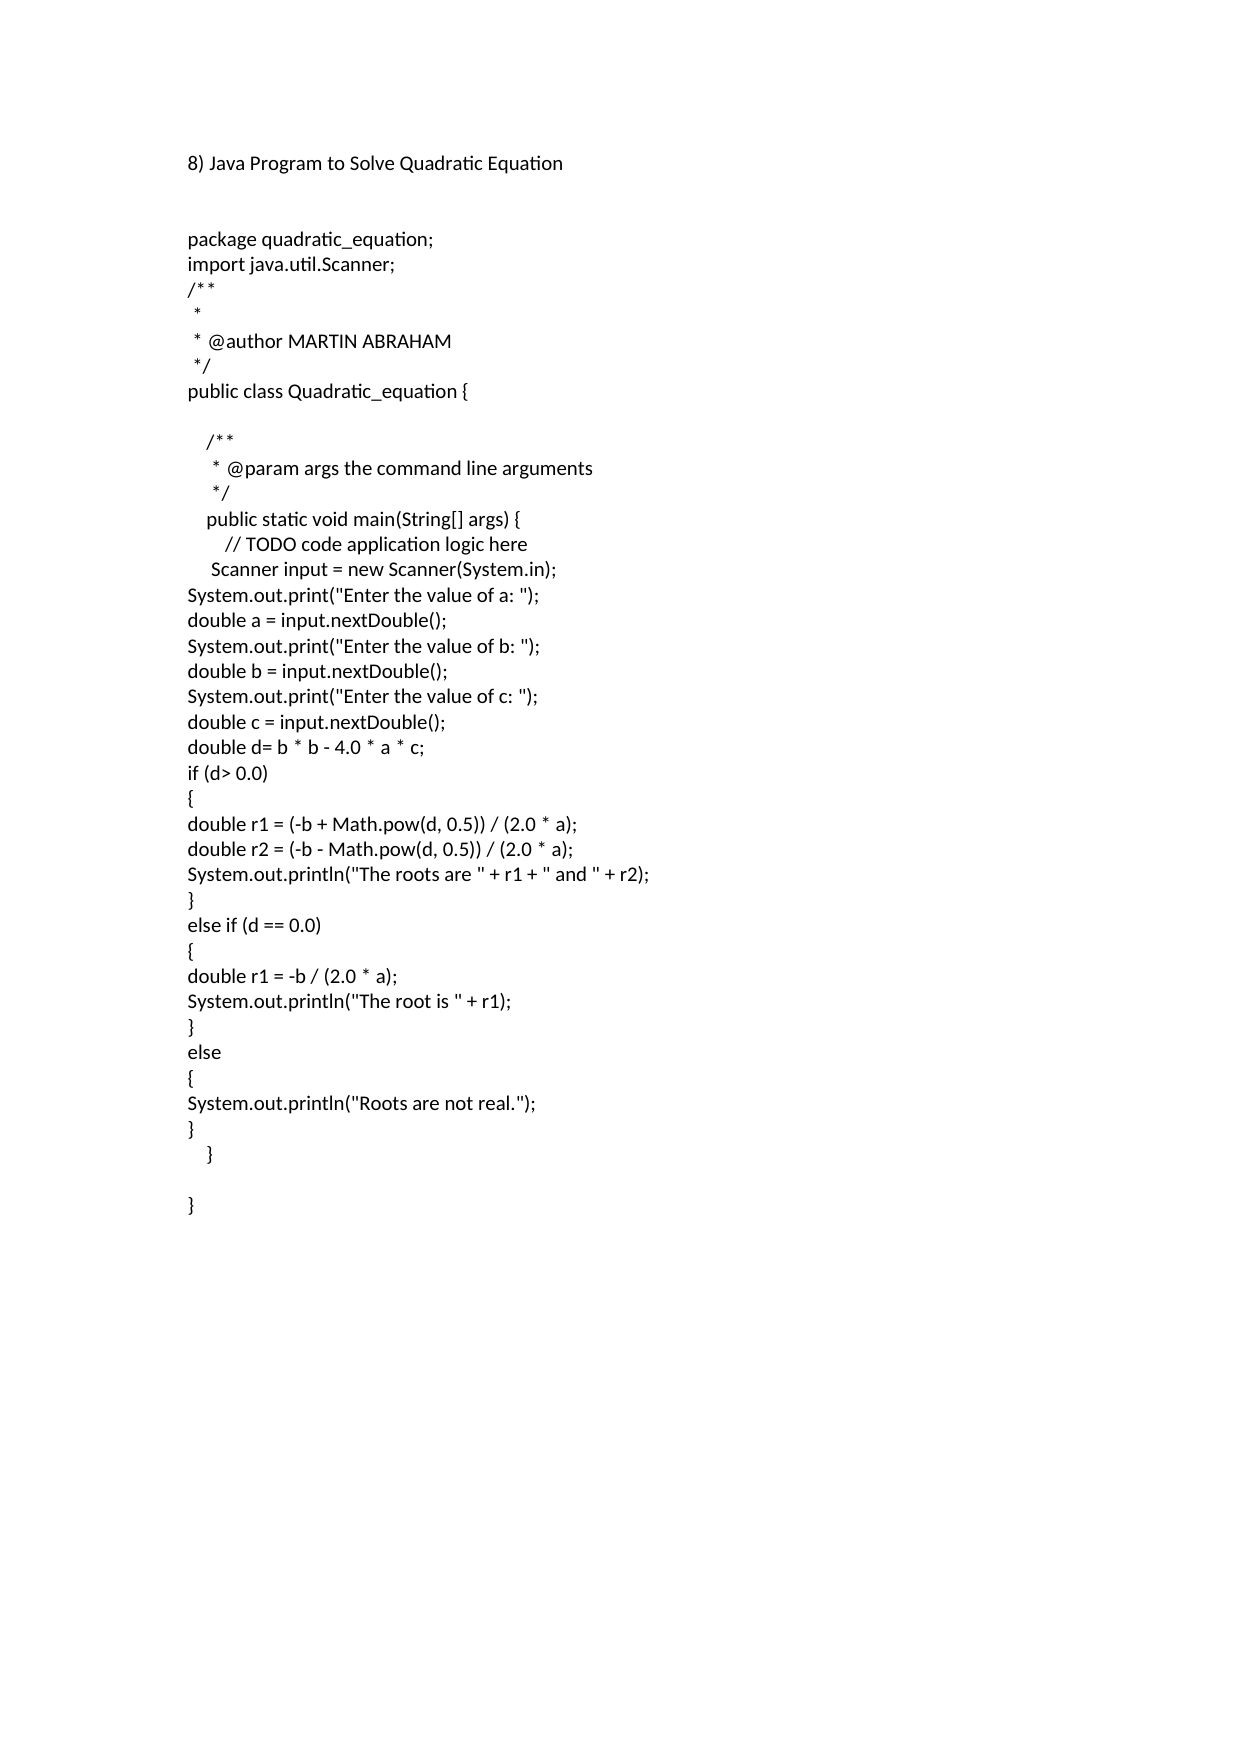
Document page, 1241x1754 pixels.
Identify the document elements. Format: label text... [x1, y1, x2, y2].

list System.out.println("The roots are " + r1 + " and " + r2); [187, 862, 1053, 887]
list */ [187, 353, 1053, 379]
list double r2 = (-b - Math.pow(d, 0.5)) / (2.0 * a); [187, 836, 1053, 862]
list */ [187, 480, 1053, 506]
list * @author MARTIN ABRAHAM [187, 328, 1053, 353]
list } [187, 1192, 1053, 1217]
list * @param args the command line arguments [187, 455, 1053, 480]
list { [187, 938, 1053, 963]
list Java Program to Solve Quadratic Equation [187, 150, 1053, 175]
list double d= b * b - 4.0 * a * c; [187, 734, 1053, 760]
list else if (d == 0.0) [187, 912, 1053, 938]
list if (d> 0.0) [187, 760, 1053, 785]
list Scanner input = new Scanner(System.in); [187, 557, 1053, 582]
list double r1 = (-b + Math.pow(d, 0.5)) / (2.0 * a); [187, 811, 1053, 836]
list import java.util.Scanner; [187, 252, 1053, 277]
list System.out.println("The root is " + r1); [187, 989, 1053, 1014]
list public class Quadratic_equation { [187, 379, 1053, 404]
list System.out.print("Enter the value of a: "); [187, 582, 1053, 607]
list System.out.print("Enter the value of c: "); [187, 684, 1053, 709]
list System.out.print("Enter the value of b: "); [187, 633, 1053, 658]
list } [187, 1141, 1053, 1167]
list else [187, 1039, 1053, 1065]
list package quadratic_equation; [187, 226, 1053, 252]
list /** [187, 277, 1053, 302]
list double a = input.nextDouble(); [187, 607, 1053, 633]
list { [187, 1065, 1053, 1090]
list } [187, 1014, 1053, 1039]
list /** [187, 429, 1053, 455]
list double r1 = -b / (2.0 * a); [187, 963, 1053, 989]
list * [187, 302, 1053, 328]
list public static void main(String[] args) { [187, 506, 1053, 531]
list double c = input.nextDouble(); [187, 709, 1053, 734]
list System.out.println("Roots are not real."); [187, 1090, 1053, 1116]
list } [187, 1116, 1053, 1141]
list // TODO code application logic here [187, 531, 1053, 557]
list { [187, 785, 1053, 811]
list } [187, 887, 1053, 912]
list double b = input.nextDouble(); [187, 658, 1053, 684]
